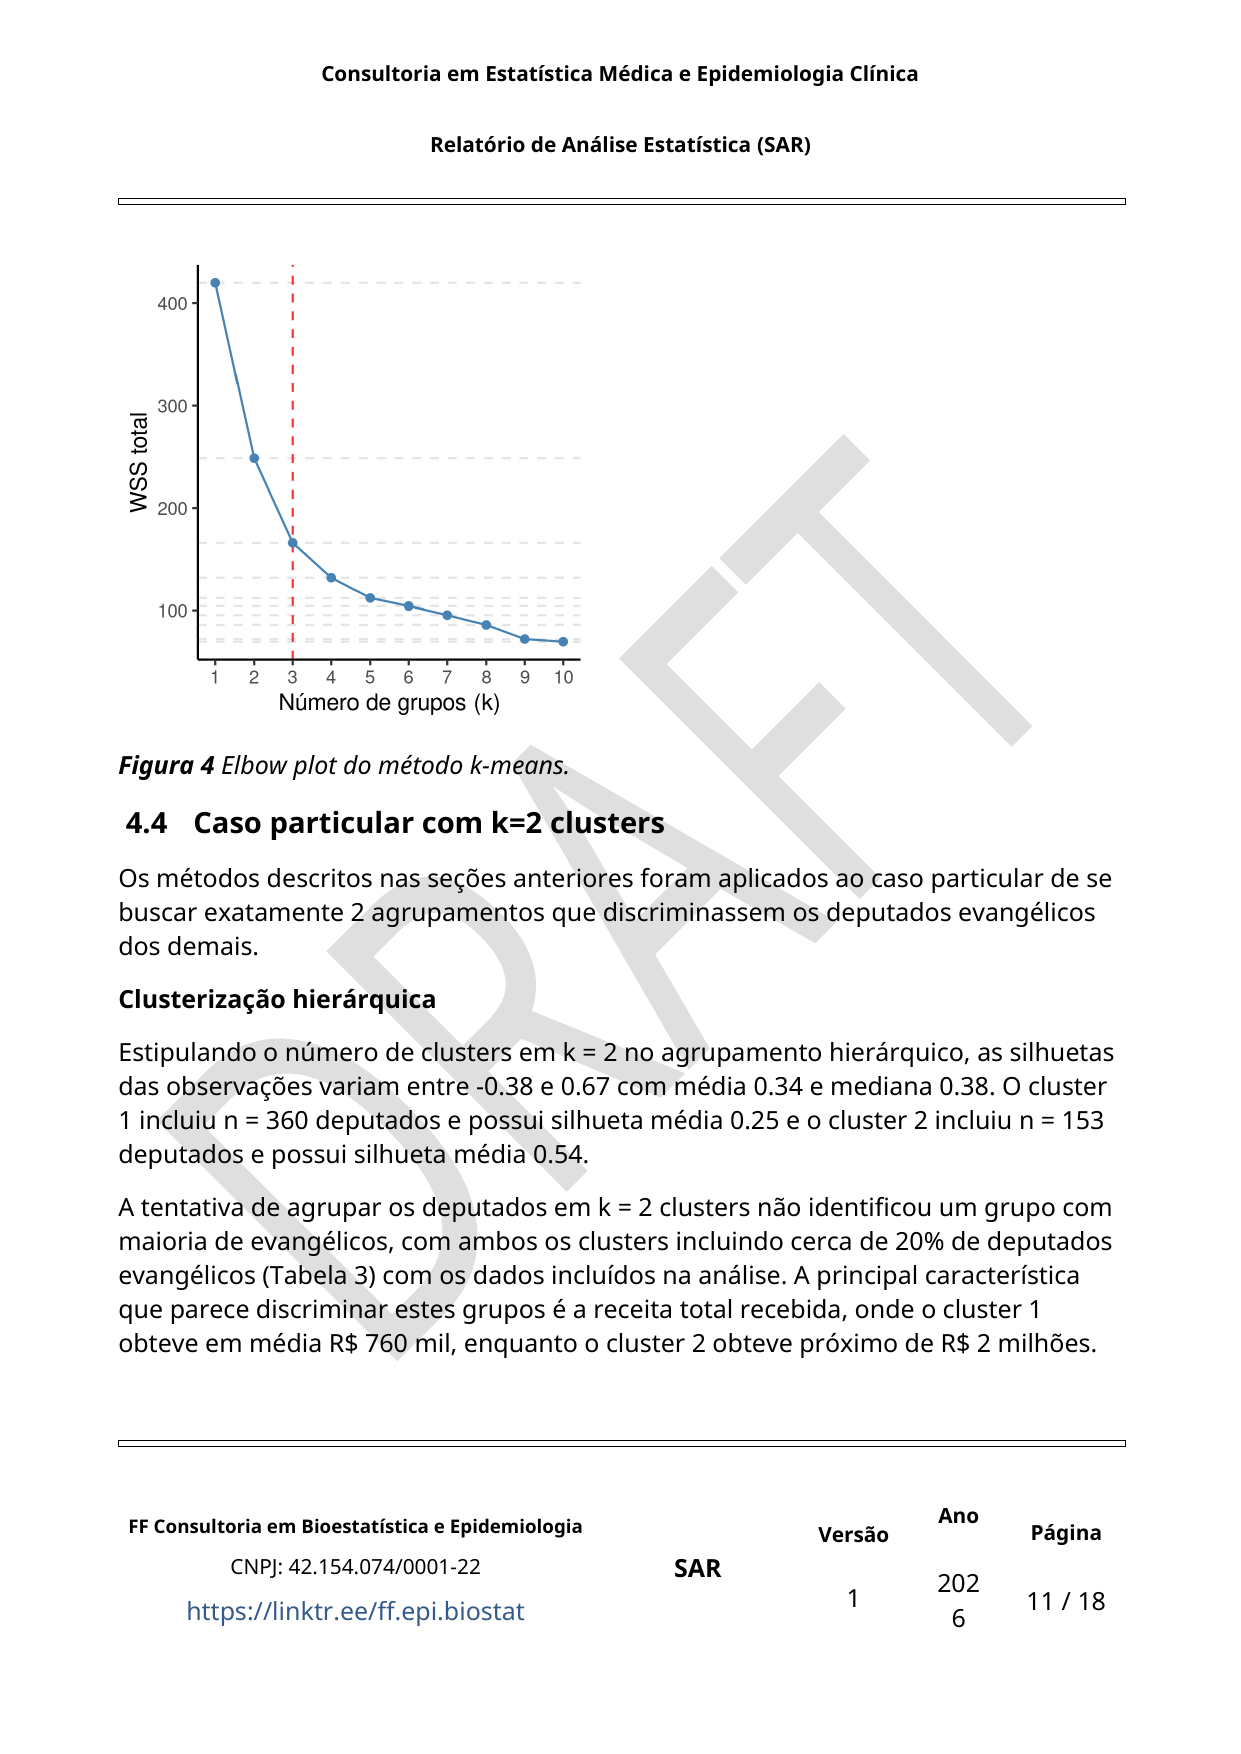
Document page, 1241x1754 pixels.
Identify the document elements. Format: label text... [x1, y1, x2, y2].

subtitle Caso particular com k=2 clusters [118, 802, 1122, 842]
text Figura 4 Elbow plot do método k-means. [118, 747, 1122, 782]
text Os métodos descritos nas seções anteriores foram aplicados ao caso particular de se buscar exatamente 2 agrupamentos que discriminassem os deputados evangélicos dos demais. [118, 861, 1122, 963]
text Estipulando o número de clusters em k = 2 no agrupamento hierárquico, as silhuetas das observações variam entre -0.38 e 0.67 com média 0.34 e mediana 0.38. O cluster 1 incluiu n = 360 deputados e possui silhueta média 0.25 e o cluster 2 incluiu n = 153 deputados e possui silhueta média 0.54. [118, 1034, 1122, 1171]
text Clusterização hierárquica [118, 982, 1122, 1016]
picture [118, 253, 592, 727]
text A tentativa de agrupar os deputados em k = 2 clusters não identificou um grupo com maioria de evangélicos, com ambos os clusters incluindo cerca de 20% de deputados evangélicos (Tabela 3) com os dados incluídos na análise. A principal característica que parece discriminar estes grupos é a receita total recebida, onde o cluster 1 obteve em média R$ 760 mil, enquanto o cluster 2 obteve próximo de R$ 2 milhões. [118, 1189, 1122, 1360]
